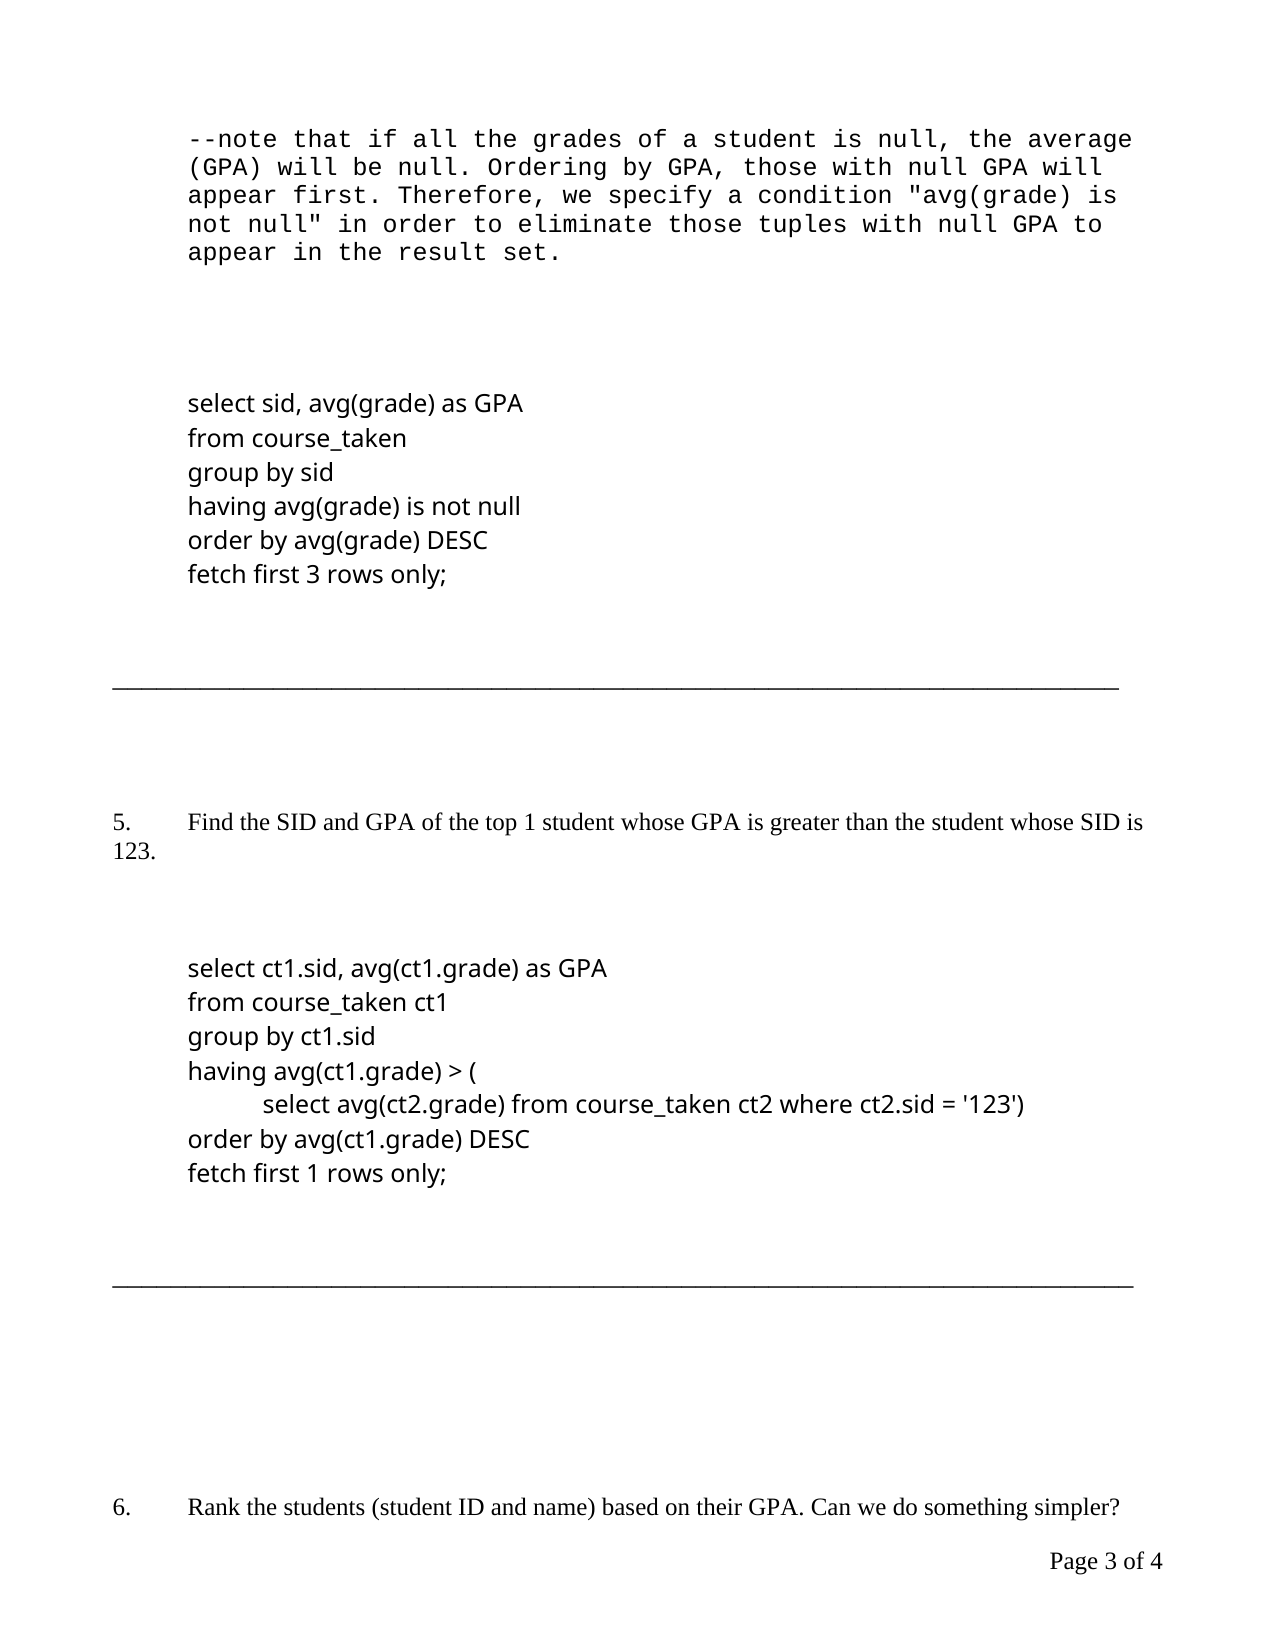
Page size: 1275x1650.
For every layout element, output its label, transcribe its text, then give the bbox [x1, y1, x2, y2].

text from course_taken ct1 [112, 985, 1162, 1019]
text group by ct1.sid [112, 1019, 1162, 1053]
list _____________________________________________________________________ [112, 659, 1162, 692]
text select sid, avg(grade) as GPA [187, 386, 1162, 420]
text select avg(ct2.grade) from course_taken ct2 where ct2.sid = '123') [187, 1087, 1162, 1121]
text --note that if all the grades of a student is null, the average (GPA) will be null. Ordering by GPA, those with null GPA will appear first. Therefore, we specify a condition "avg(grade) is not null" in order to eliminate those tuples with null GPA to appear in the result set. [187, 126, 1162, 268]
text order by avg(grade) DESC [187, 522, 1162, 556]
text group by sid [187, 454, 1162, 488]
text 6. Rank the students (student ID and name) based on their GPA. Can we do something simpler? [112, 1492, 1162, 1521]
text from course_taken [187, 420, 1162, 454]
text select ct1.sid, avg(ct1.grade) as GPA [112, 951, 1162, 985]
text having avg(ct1.grade) > ( [112, 1053, 1162, 1087]
text fetch first 3 rows only; [187, 556, 1162, 591]
list 5. Find the SID and GPA of the top 1 student whose GPA is greater than the student whose SID is 123. [112, 807, 1162, 865]
text order by avg(ct1.grade) DESC [187, 1121, 1162, 1155]
list ______________________________________________________________________ [112, 1257, 1162, 1291]
text fetch first 1 rows only; [187, 1155, 1162, 1189]
text having avg(grade) is not null [187, 488, 1162, 522]
